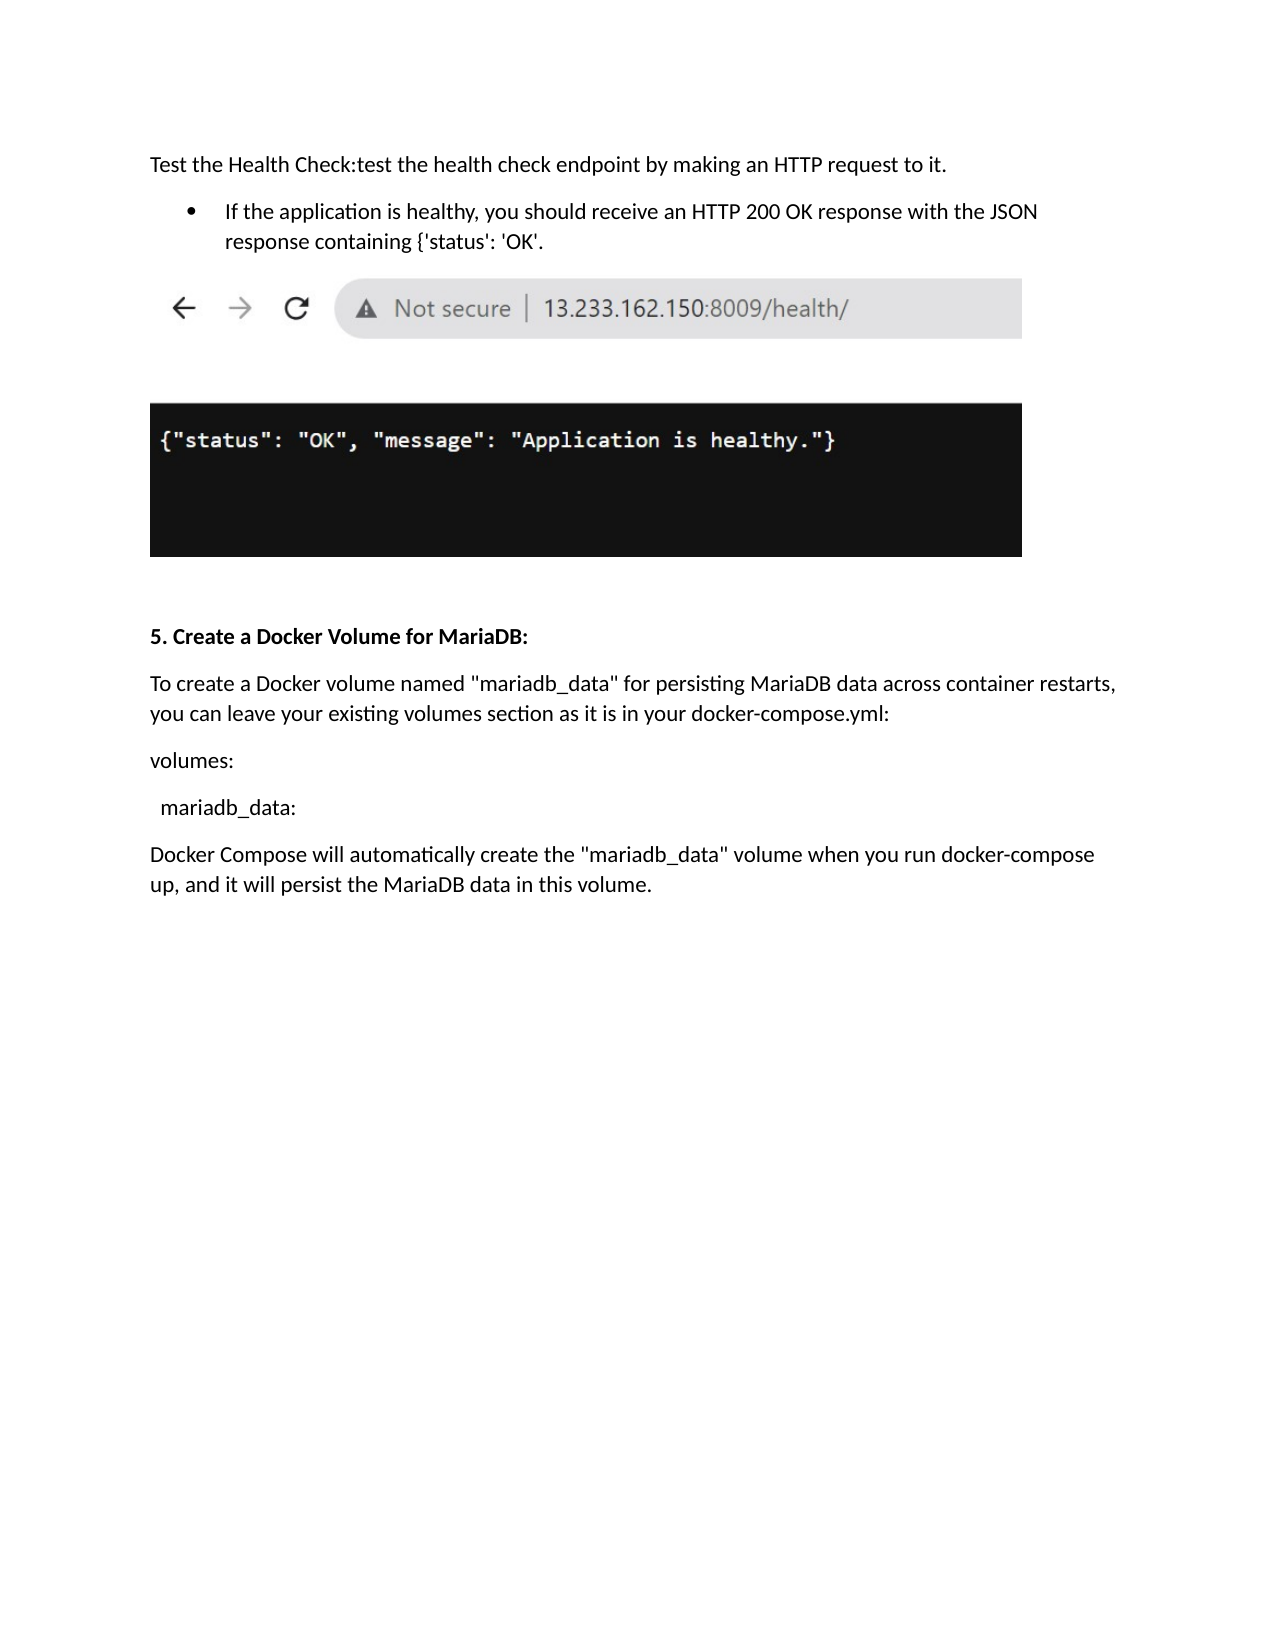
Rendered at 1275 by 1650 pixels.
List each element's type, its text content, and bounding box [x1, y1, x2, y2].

text mariadb_data: [150, 793, 1125, 821]
text 5. Create a Docker Volume for MariaDB: [150, 622, 1125, 650]
text volumes: [150, 746, 1125, 774]
text Docker Compose will automatically create the "mariadb_data" volume when you run docker-compose up, and it will persist the MariaDB data in this volume. [150, 840, 1125, 898]
text Test the Health Check:test the health check endpoint by making an HTTP request to it. [150, 150, 1125, 178]
list If the application is healthy, you should receive an HTTP 200 OK response with the JSON response containing {'status': 'OK'. [187, 197, 1125, 255]
picture [150, 273, 1022, 557]
text To create a Docker volume named "mariadb_data" for persisting MariaDB data across container restarts, you can leave your existing volumes section as it is in your docker-compose.yml: [150, 669, 1125, 727]
